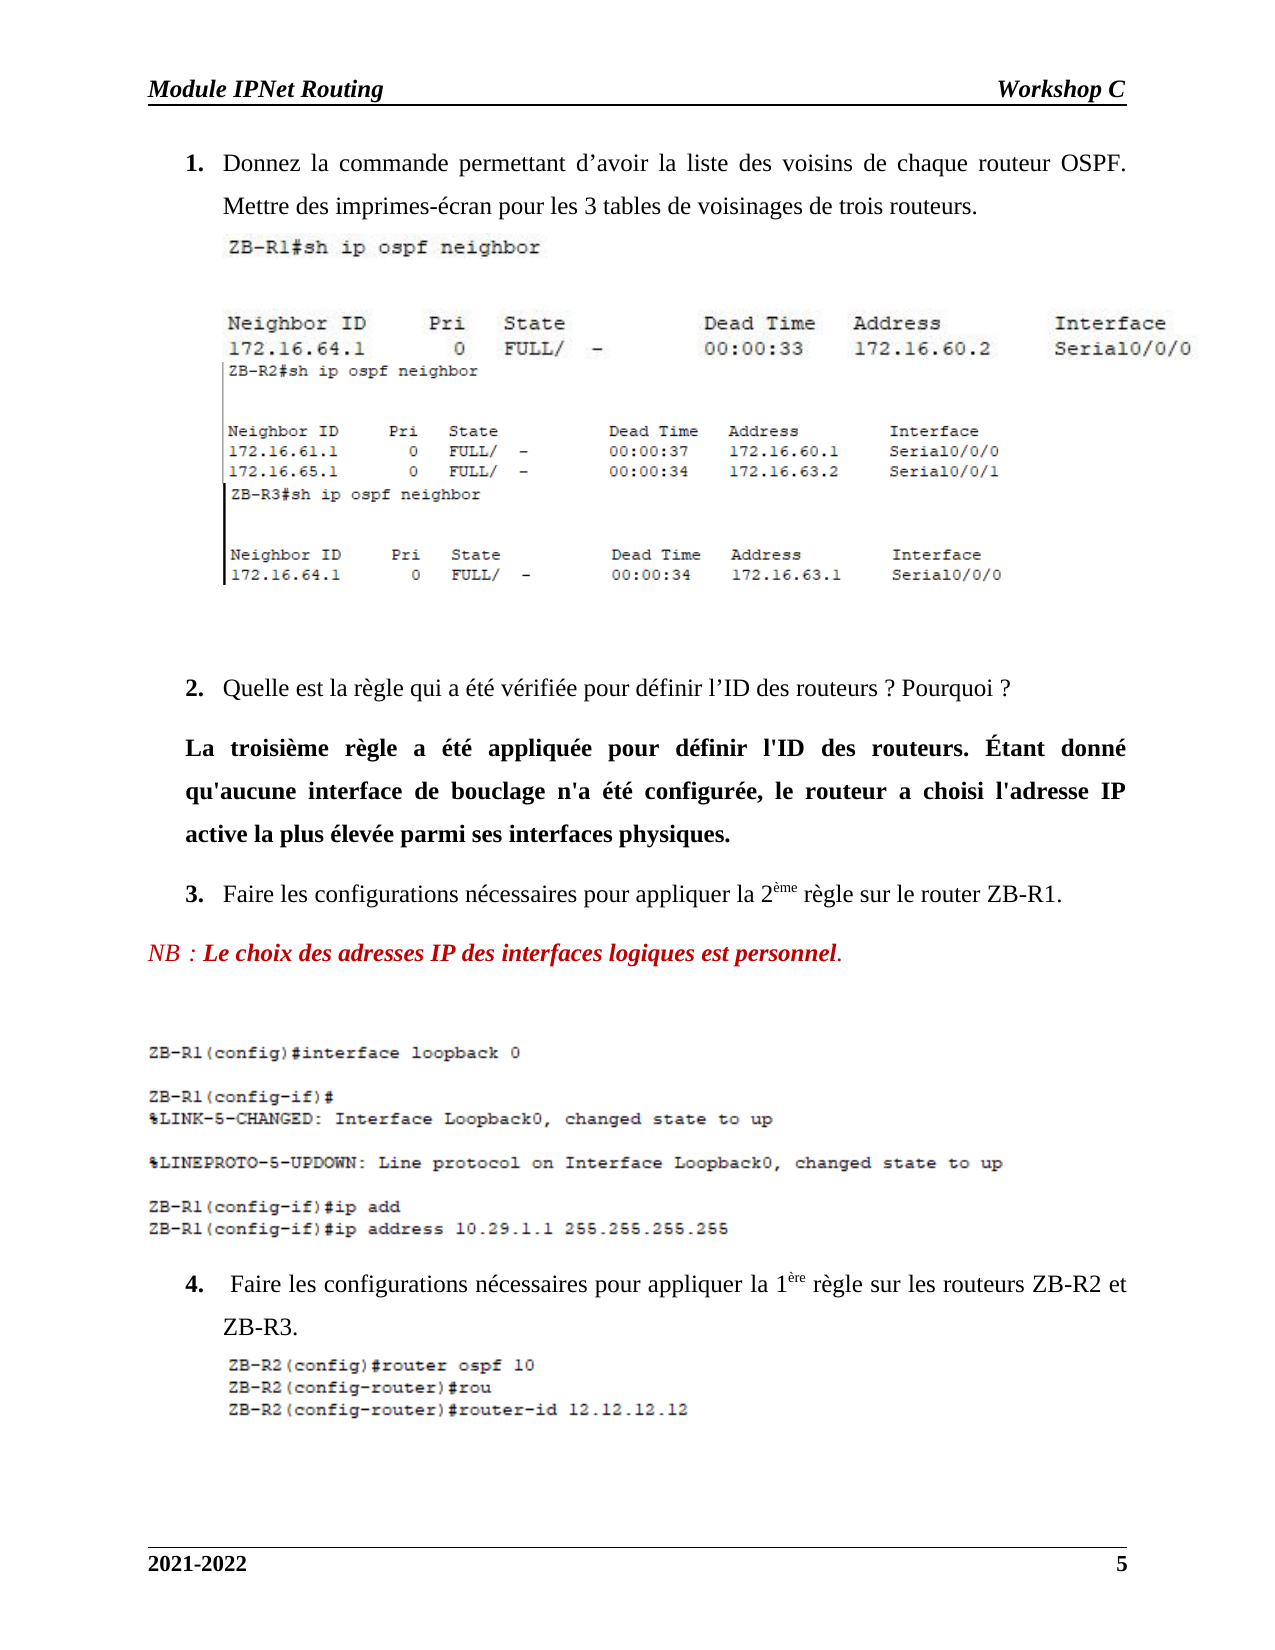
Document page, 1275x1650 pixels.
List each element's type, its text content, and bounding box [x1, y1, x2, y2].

list Donnez la commande permettant d’avoir la liste des voisins de chaque routeur OSPF. Mettre des imprimes-écran pour les 3 tables de voisinages de trois routeurs. [185, 148, 1127, 219]
picture [147, 1041, 1075, 1239]
list Faire les configurations nécessaires pour appliquer la 2ème règle sur le router ZB-R1. [185, 879, 1127, 907]
picture [222, 233, 1203, 585]
list Quelle est la règle qui a été vérifiée pour définir l’ID des routeurs ? Pourquoi ? [185, 673, 1127, 702]
text La troisième règle a été appliquée pour définir l'ID des routeurs. Étant donné qu'aucune interface de bouclage n'a été configurée, le routeur a choisi l'adresse IP active la plus élevée parmi ses interfaces physiques. [185, 733, 1127, 848]
list Faire les configurations nécessaires pour appliquer la 1ère règle sur les routeurs ZB-R2 et ZB-R3. [185, 1269, 1127, 1341]
picture [222, 1355, 700, 1420]
text NB : Le choix des adresses IP des interfaces logiques est personnel. [148, 938, 1127, 967]
